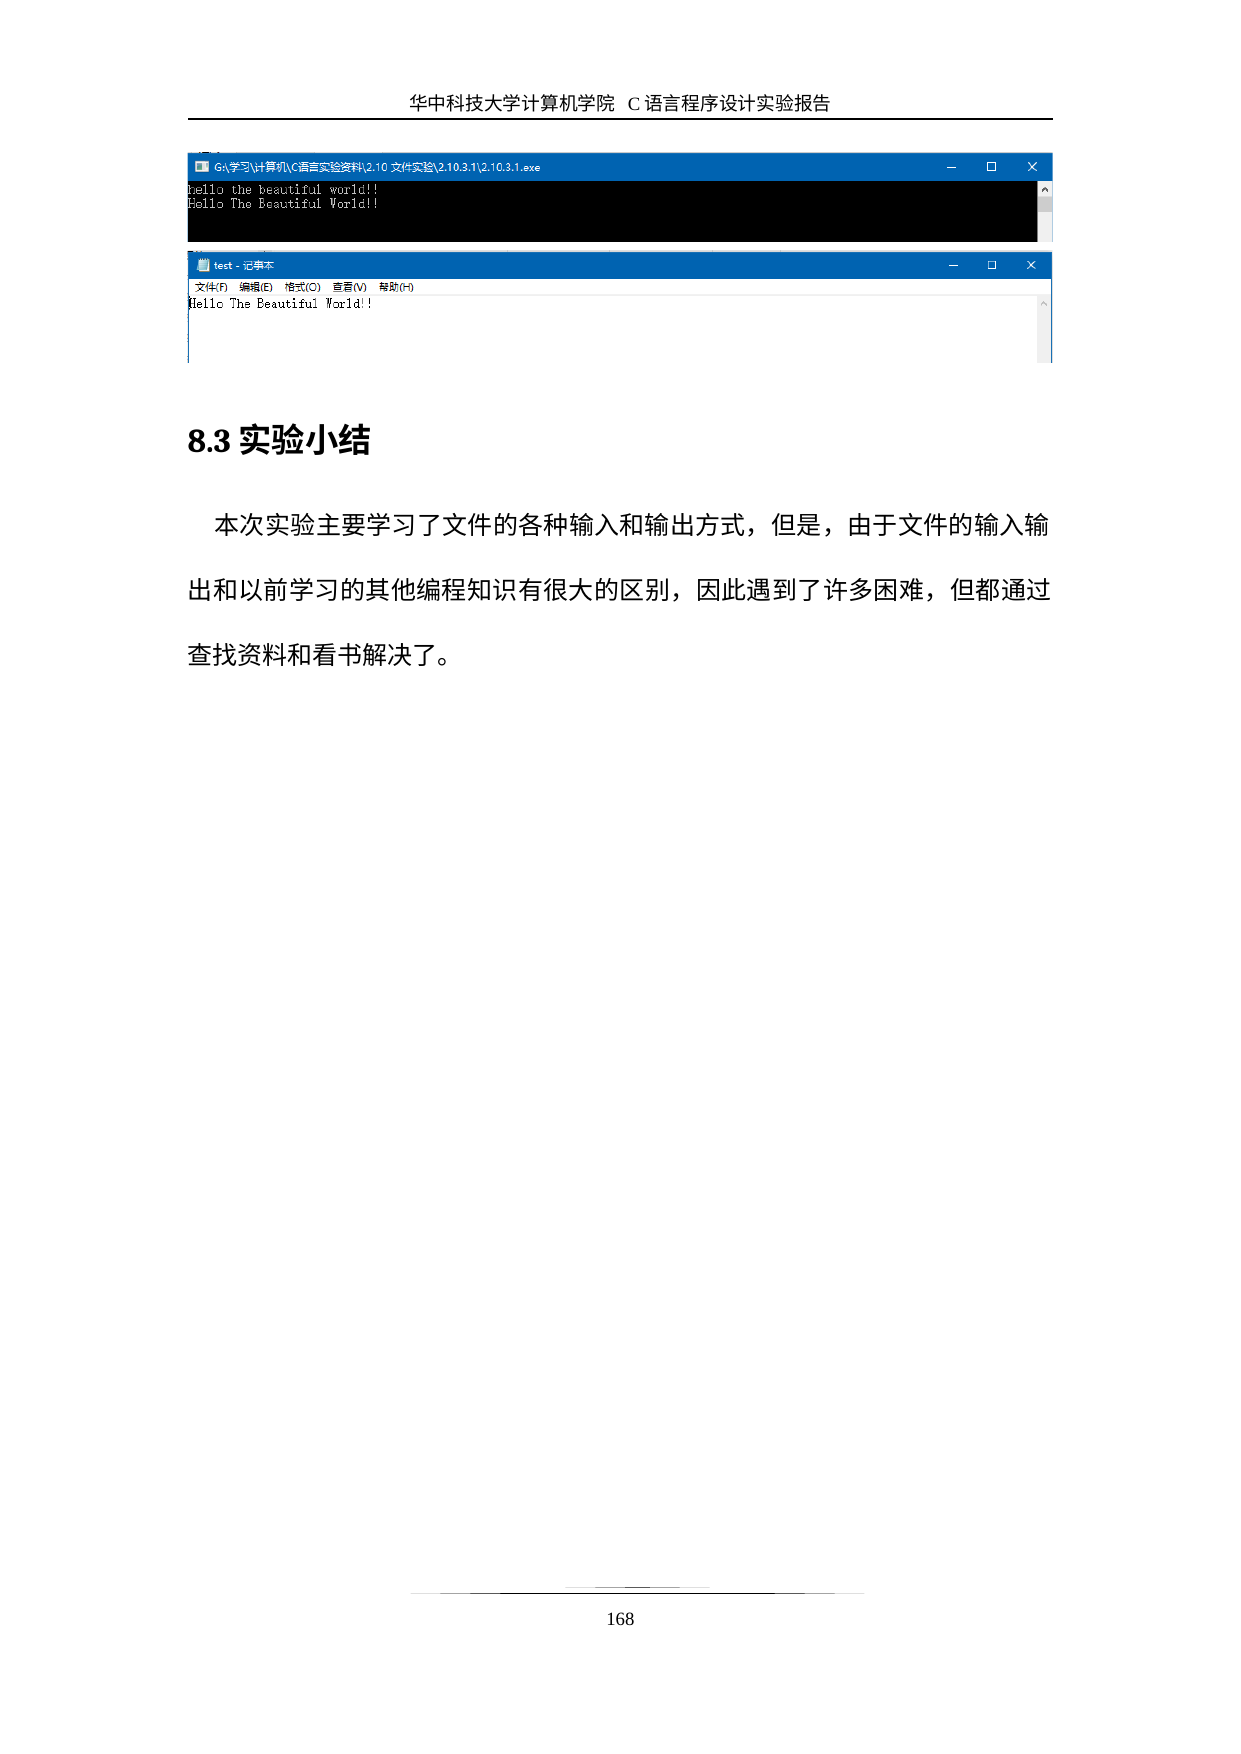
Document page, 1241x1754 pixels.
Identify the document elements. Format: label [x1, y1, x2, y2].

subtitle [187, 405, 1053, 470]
picture [187, 250, 1053, 363]
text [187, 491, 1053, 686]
picture [187, 152, 1053, 242]
